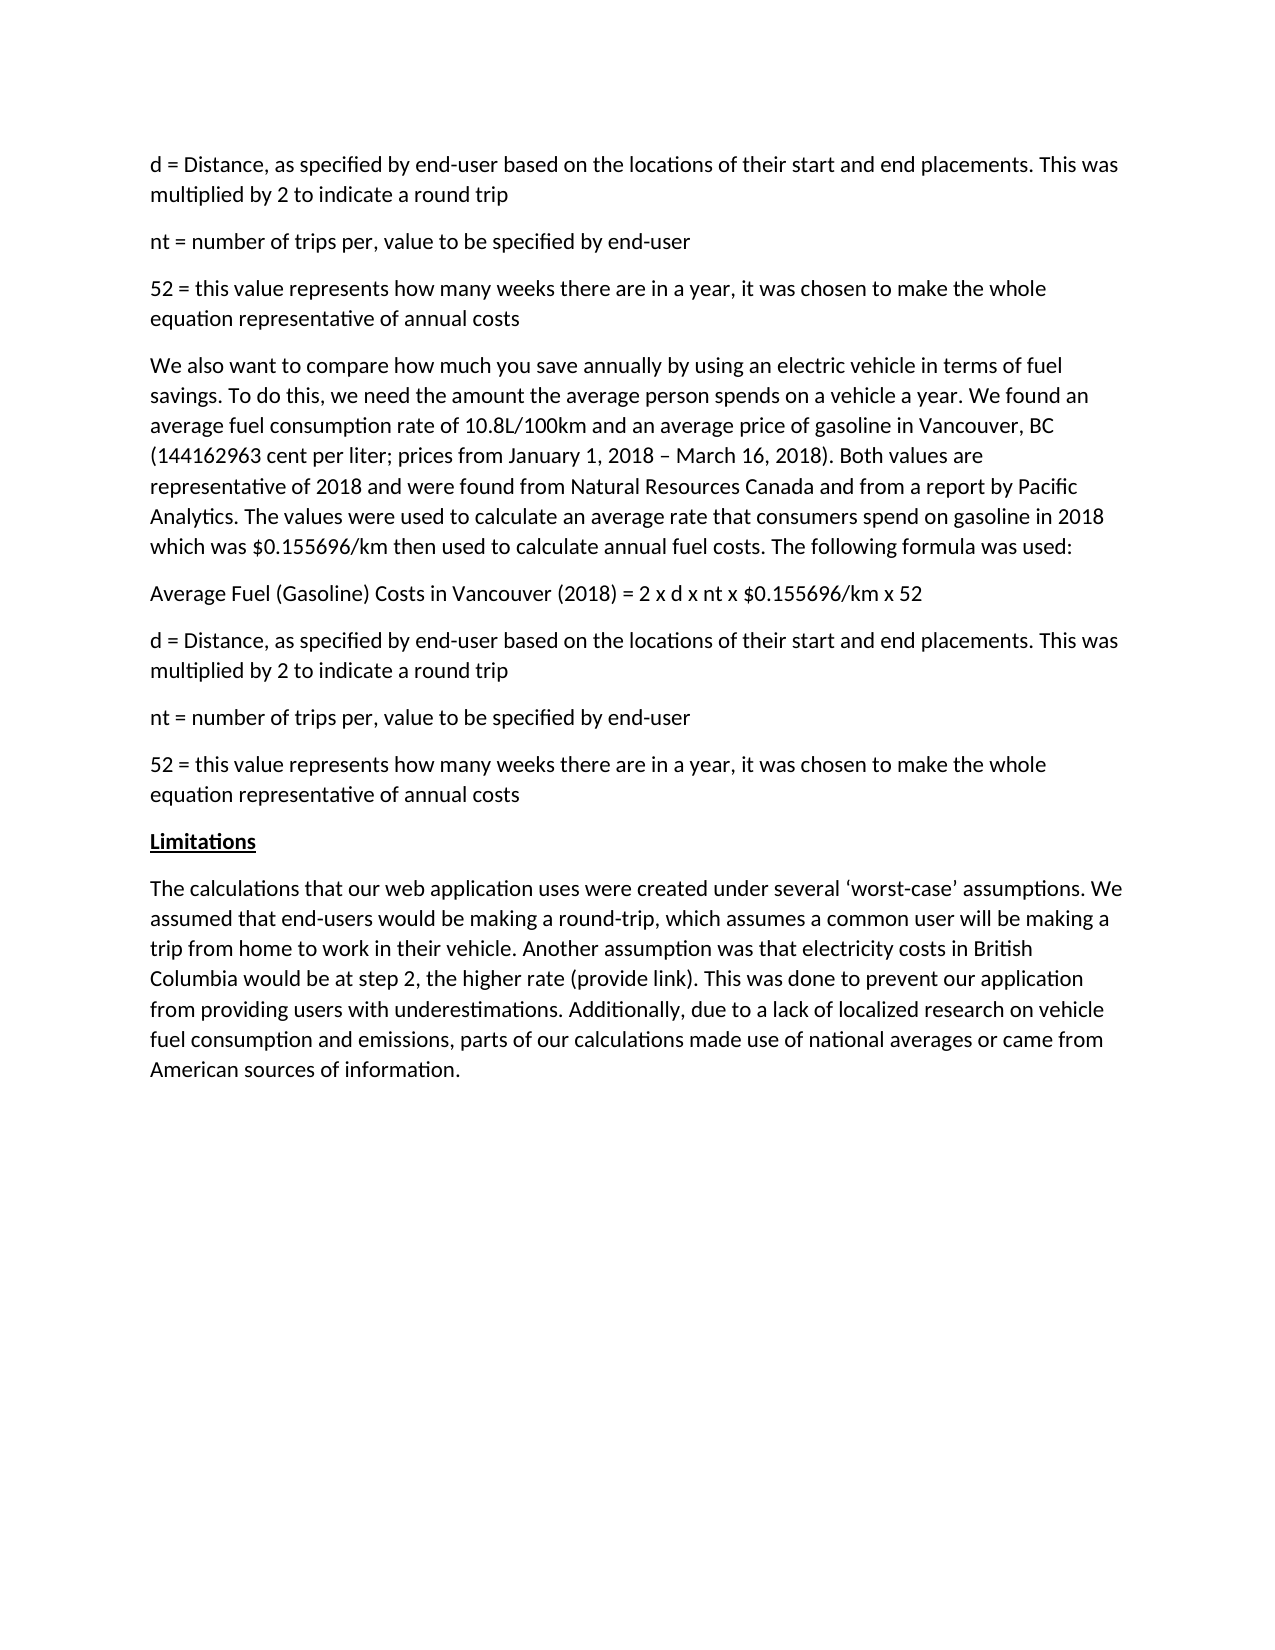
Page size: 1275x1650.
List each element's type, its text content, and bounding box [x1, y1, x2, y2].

text d = Distance, as specified by end-user based on the locations of their start and end placements. This was multiplied by 2 to indicate a round trip [150, 150, 1125, 208]
text nt = number of trips per, value to be specified by end-user [150, 703, 1125, 731]
text Average Fuel (Gasoline) Costs in Vancouver (2018) = 2 x d x nt x $0.155696/km x 52 [150, 579, 1125, 607]
text The calculations that our web application uses were created under several ‘worst-case’ assumptions. We assumed that end-users would be making a round-trip, which assumes a common user will be making a trip from home to work in their vehicle. Another assumption was that electricity costs in British Columbia would be at step 2, the higher rate (provide link). This was done to prevent our application from providing users with underestimations. Additionally, due to a lack of localized research on vehicle fuel consumption and emissions, parts of our calculations made use of national averages or came from American sources of information. [150, 874, 1125, 1083]
text We also want to compare how much you save annually by using an electric vehicle in terms of fuel savings. To do this, we need the amount the average person spends on a vehicle a year. We found an average fuel consumption rate of 10.8L/100km and an average price of gasoline in Vancouver, BC (144162963 cent per liter; prices from January 1, 2018 – March 16, 2018). Both values are representative of 2018 and were found from Natural Resources Canada and from a report by Pacific Analytics. The values were used to calculate an average rate that consumers spend on gasoline in 2018 which was $0.155696/km then used to calculate annual fuel costs. The following formula was used: [150, 351, 1125, 560]
text nt = number of trips per, value to be specified by end-user [150, 227, 1125, 255]
text Limitations [150, 827, 1125, 855]
text 52 = this value represents how many weeks there are in a year, it was chosen to make the whole equation representative of annual costs [150, 750, 1125, 808]
text 52 = this value represents how many weeks there are in a year, it was chosen to make the whole equation representative of annual costs [150, 274, 1125, 332]
text d = Distance, as specified by end-user based on the locations of their start and end placements. This was multiplied by 2 to indicate a round trip [150, 626, 1125, 684]
